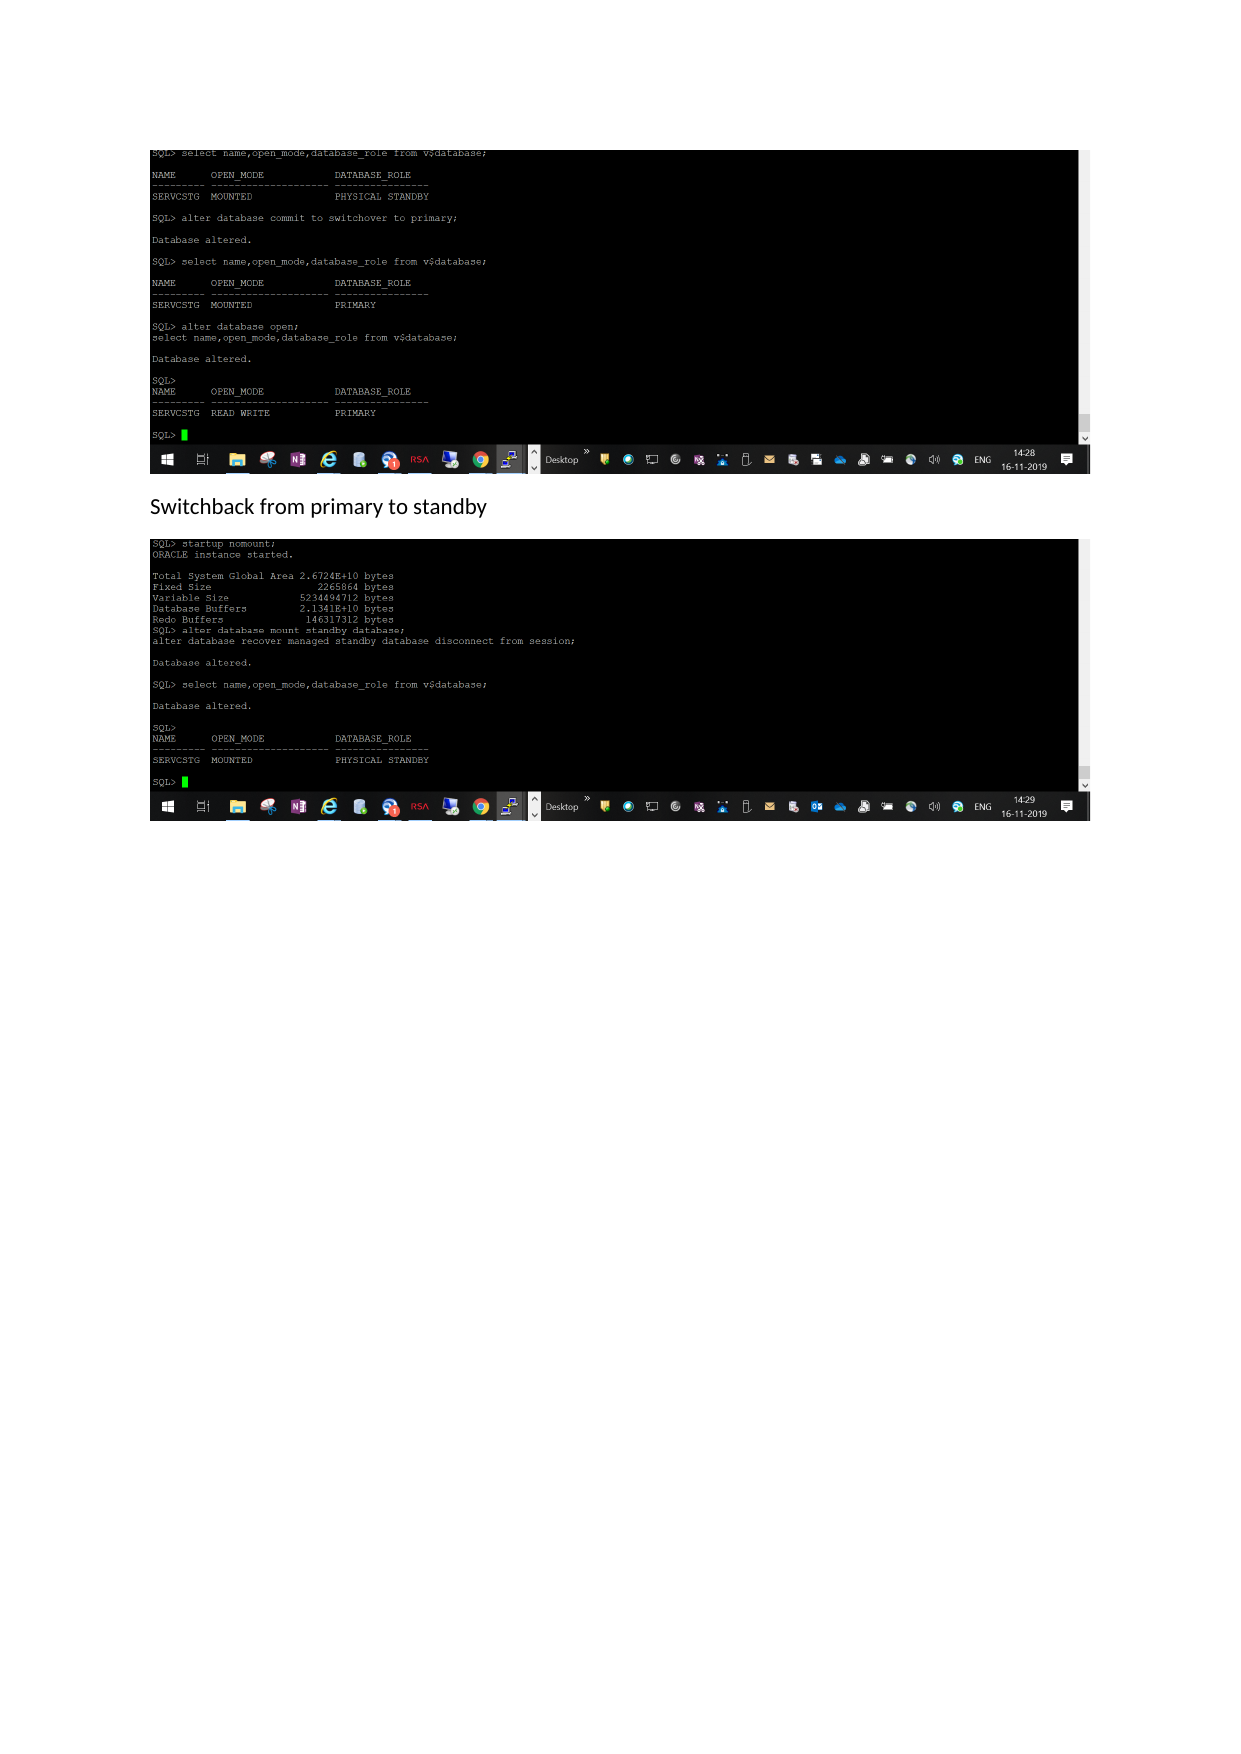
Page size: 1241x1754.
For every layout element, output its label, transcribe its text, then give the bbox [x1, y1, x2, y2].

picture [150, 150, 1091, 474]
picture [150, 539, 1091, 821]
text Switchback from primary to standby [150, 492, 1090, 520]
